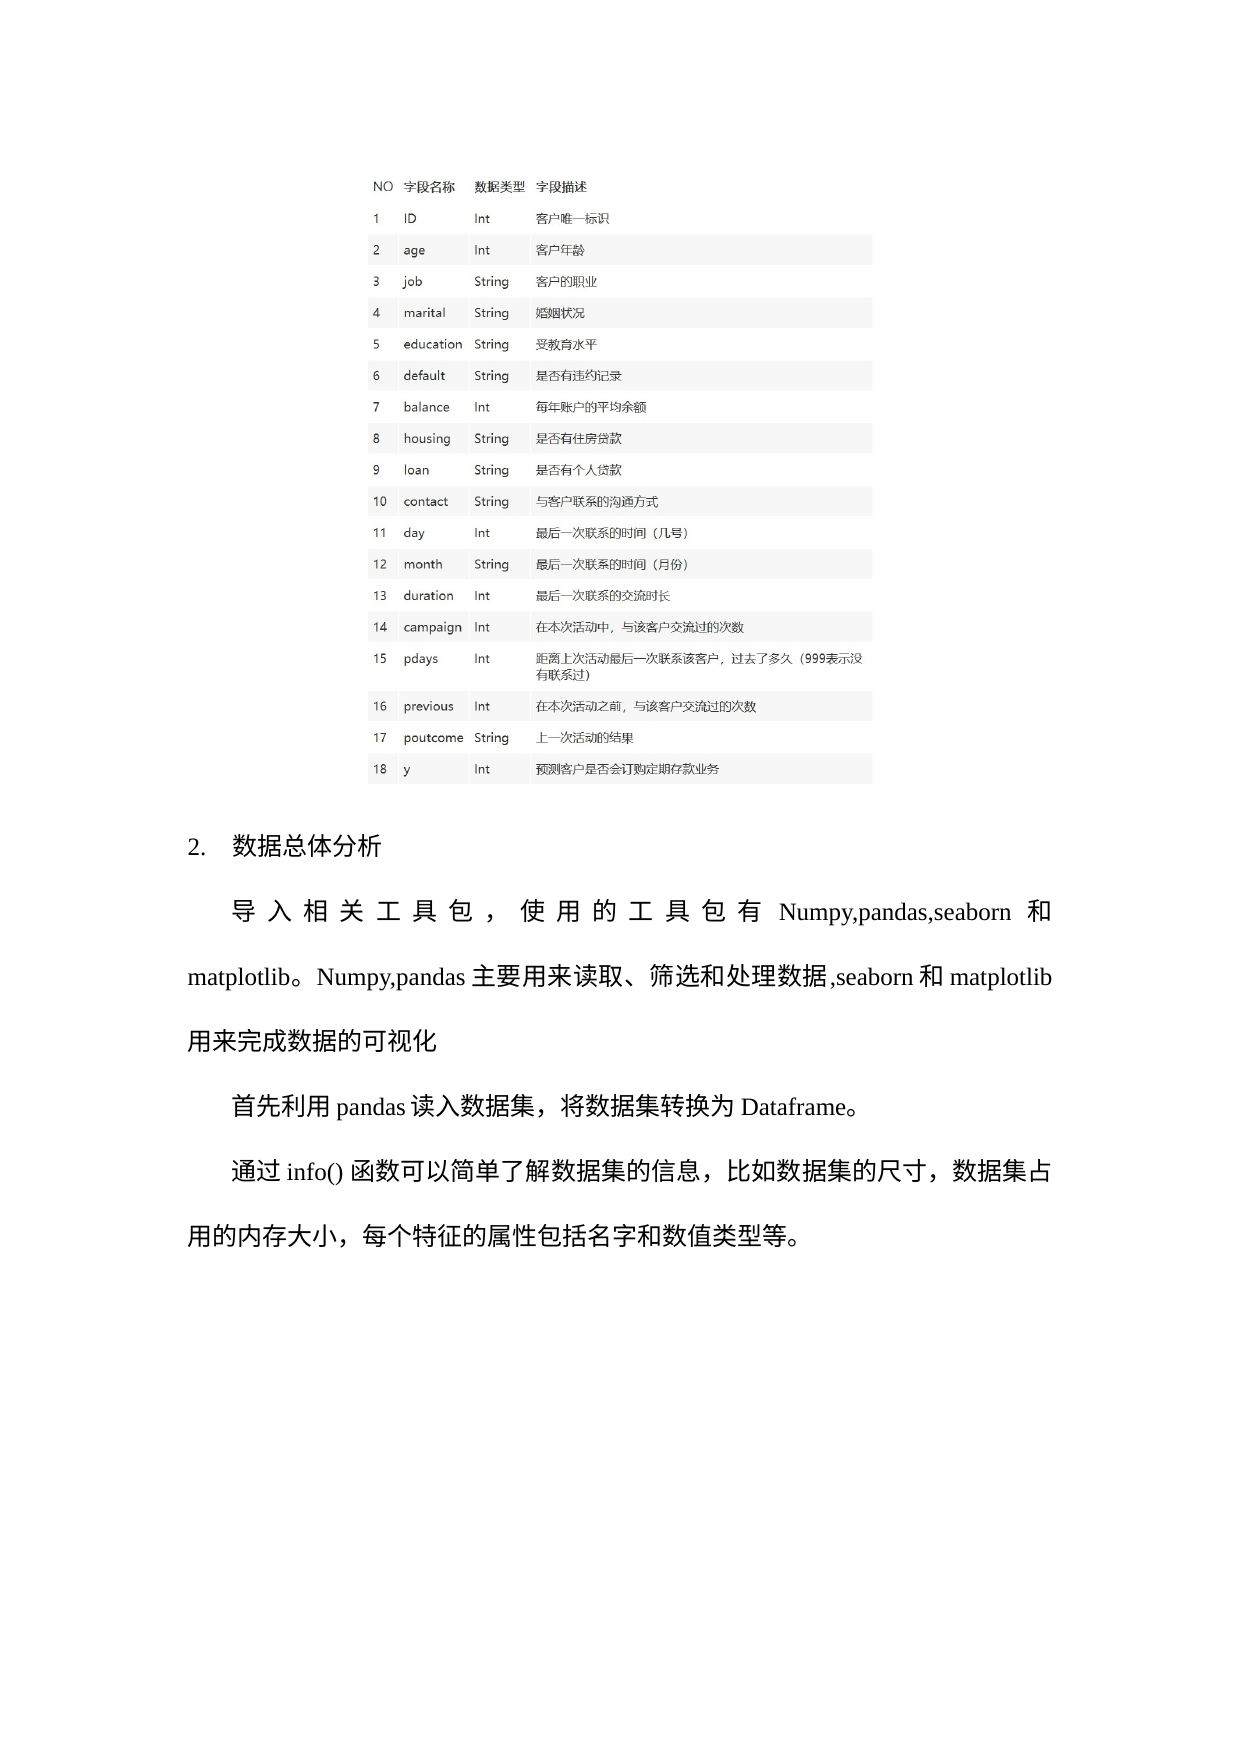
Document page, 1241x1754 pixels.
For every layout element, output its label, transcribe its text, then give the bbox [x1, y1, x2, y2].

text 通过info() 函数可以简单了解数据集的信息，比如数据集的尺寸，数据集占用的内存大小，每个特征的属性包括名字和数值类型等。 [187, 1137, 1053, 1267]
list 数据总体分析 [187, 812, 1053, 877]
text 导入相关工具包，使用的工具包有Numpy,pandas,seaborn和matplotlib。Numpy,pandas主要用来读取、筛选和处理数据,seaborn和matplotlib用来完成数据的可视化 [187, 877, 1053, 1072]
text 首先利用pandas读入数据集，将数据集转换为Dataframe。 [187, 1072, 1053, 1137]
picture [358, 162, 882, 804]
